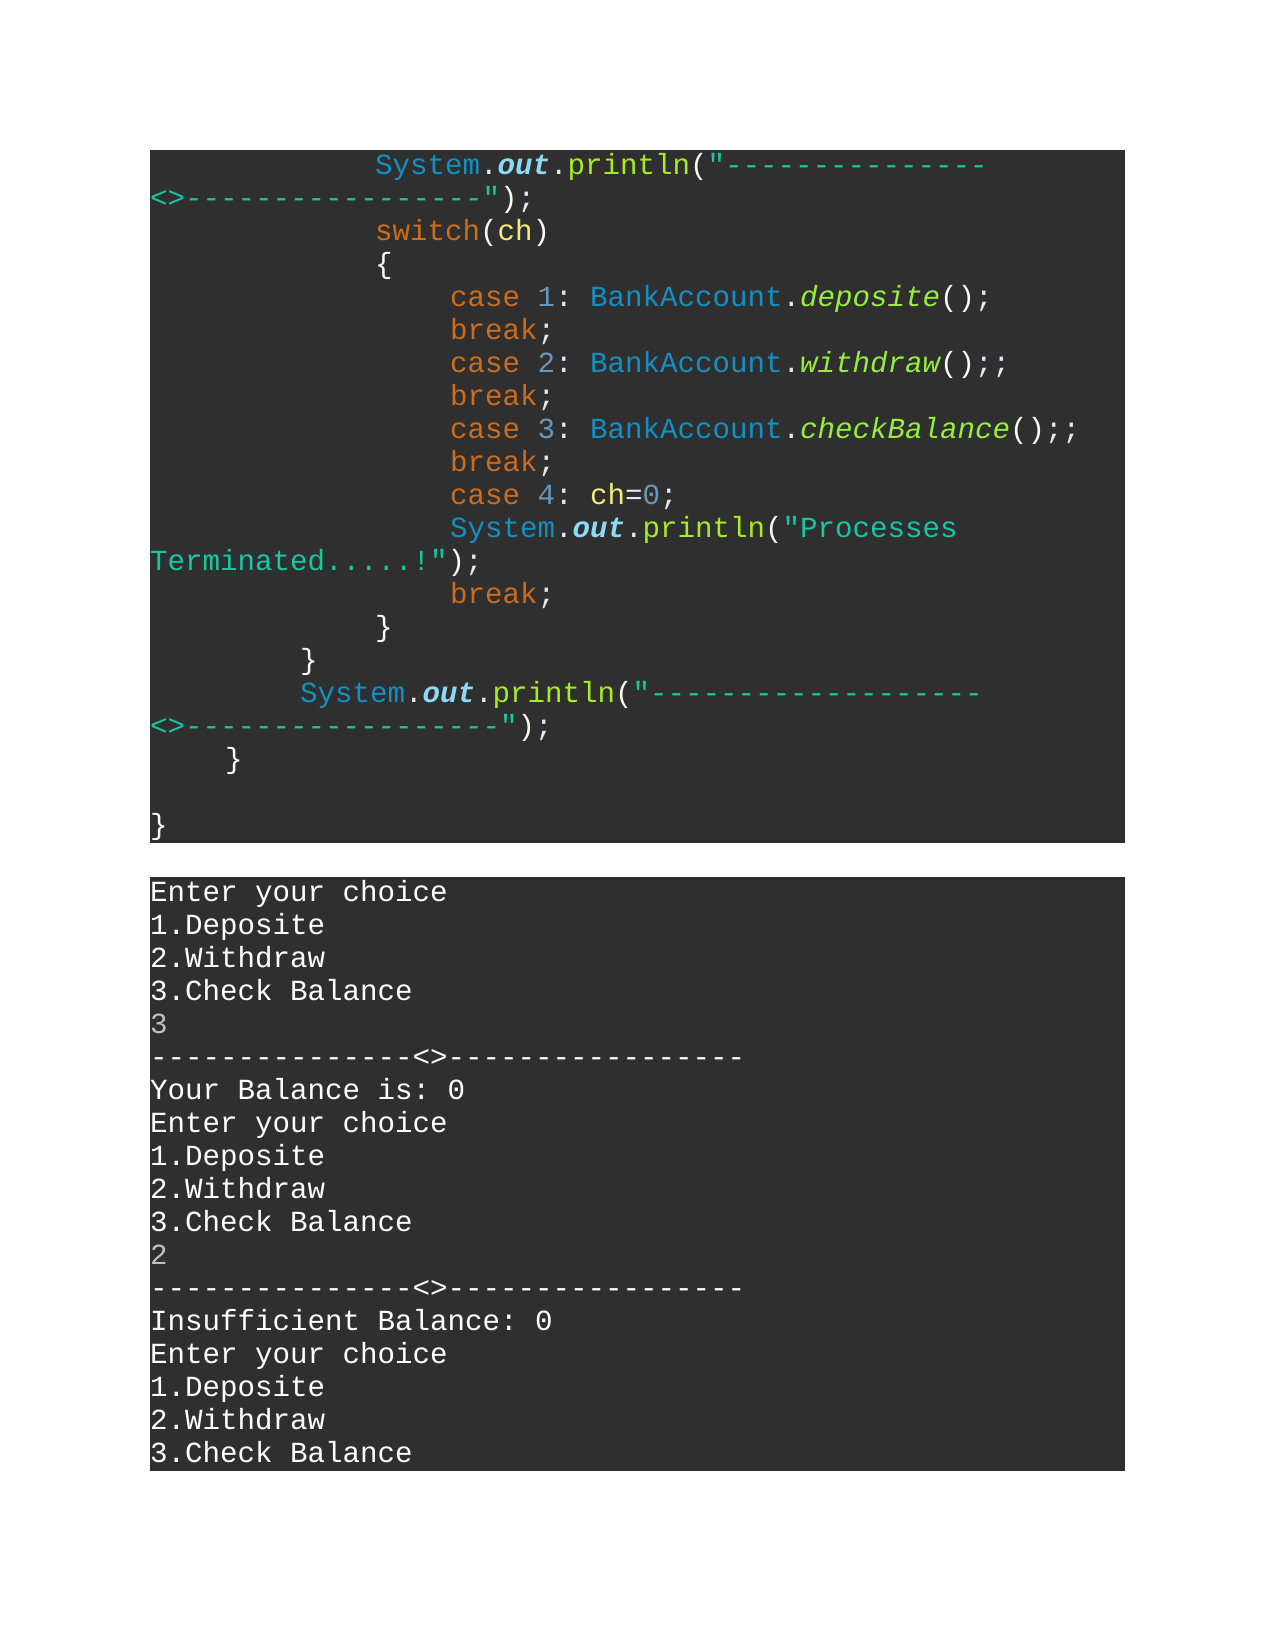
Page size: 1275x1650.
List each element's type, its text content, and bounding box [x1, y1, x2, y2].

text Enter your choice [150, 1339, 1125, 1372]
text 2.Withdraw [150, 1174, 1125, 1207]
text 2 [150, 1240, 1125, 1273]
text break; [150, 447, 1125, 480]
text 3 [150, 1009, 1125, 1042]
text case 3: BankAccount.checkBalance();; [150, 414, 1125, 447]
text break; [150, 381, 1125, 414]
text { [150, 249, 1125, 282]
text 3.Check Balance [150, 976, 1125, 1009]
text 3.Check Balance [150, 1207, 1125, 1240]
text System.out.println("---------------<>-----------------"); [150, 150, 1125, 216]
text case 2: BankAccount.withdraw();; [150, 348, 1125, 381]
text 1.Deposite [150, 1372, 1125, 1405]
text } [150, 810, 1125, 843]
text } [150, 612, 1125, 645]
text case 4: ch=0; [150, 480, 1125, 513]
text Enter your choice [150, 877, 1125, 910]
text 2.Withdraw [150, 943, 1125, 976]
text } [150, 744, 1125, 777]
text Enter your choice [150, 1108, 1125, 1141]
text break; [150, 315, 1125, 348]
text 1.Deposite [150, 910, 1125, 943]
text break; [150, 579, 1125, 612]
text 2.Withdraw [150, 1405, 1125, 1438]
text 3.Check Balance [150, 1438, 1125, 1471]
text ---------------<>----------------- [150, 1273, 1125, 1306]
text System.out.println("Processes Terminated.....!"); [150, 513, 1125, 579]
text 1.Deposite [150, 1141, 1125, 1174]
text Your Balance is: 0 [150, 1075, 1125, 1108]
text ---------------<>----------------- [150, 1042, 1125, 1075]
text System.out.println("-------------------<>------------------"); [150, 678, 1125, 744]
text case 1: BankAccount.deposite(); [150, 282, 1125, 315]
text switch(ch) [150, 216, 1125, 249]
text } [150, 645, 1125, 678]
text Insufficient Balance: 0 [150, 1306, 1125, 1339]
